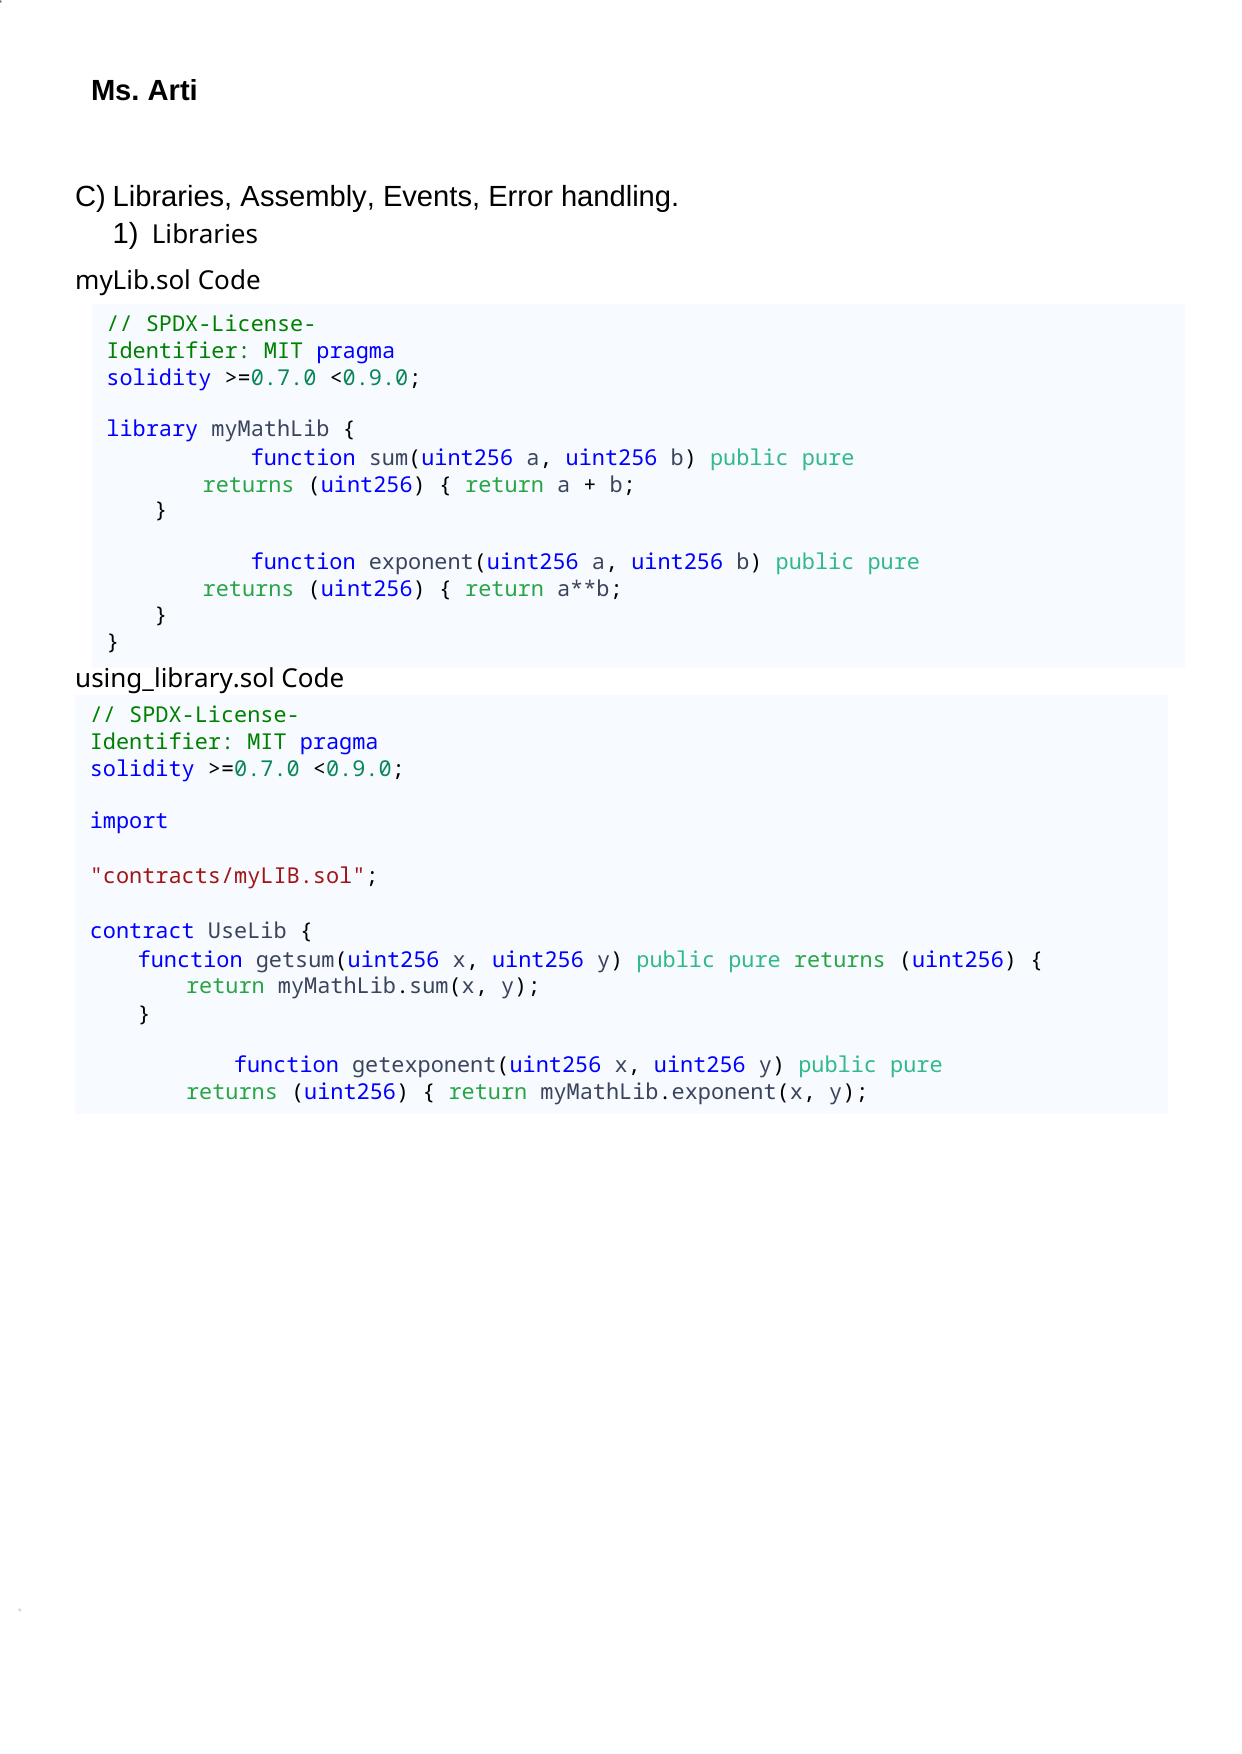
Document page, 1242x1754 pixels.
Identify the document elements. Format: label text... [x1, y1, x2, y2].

subtitle Libraries, Assembly, Events, Error handling. [75, 179, 1185, 212]
subtitle Libraries myLib.sol Code [75, 215, 270, 297]
subtitle using_library.sol Code [75, 660, 1185, 695]
